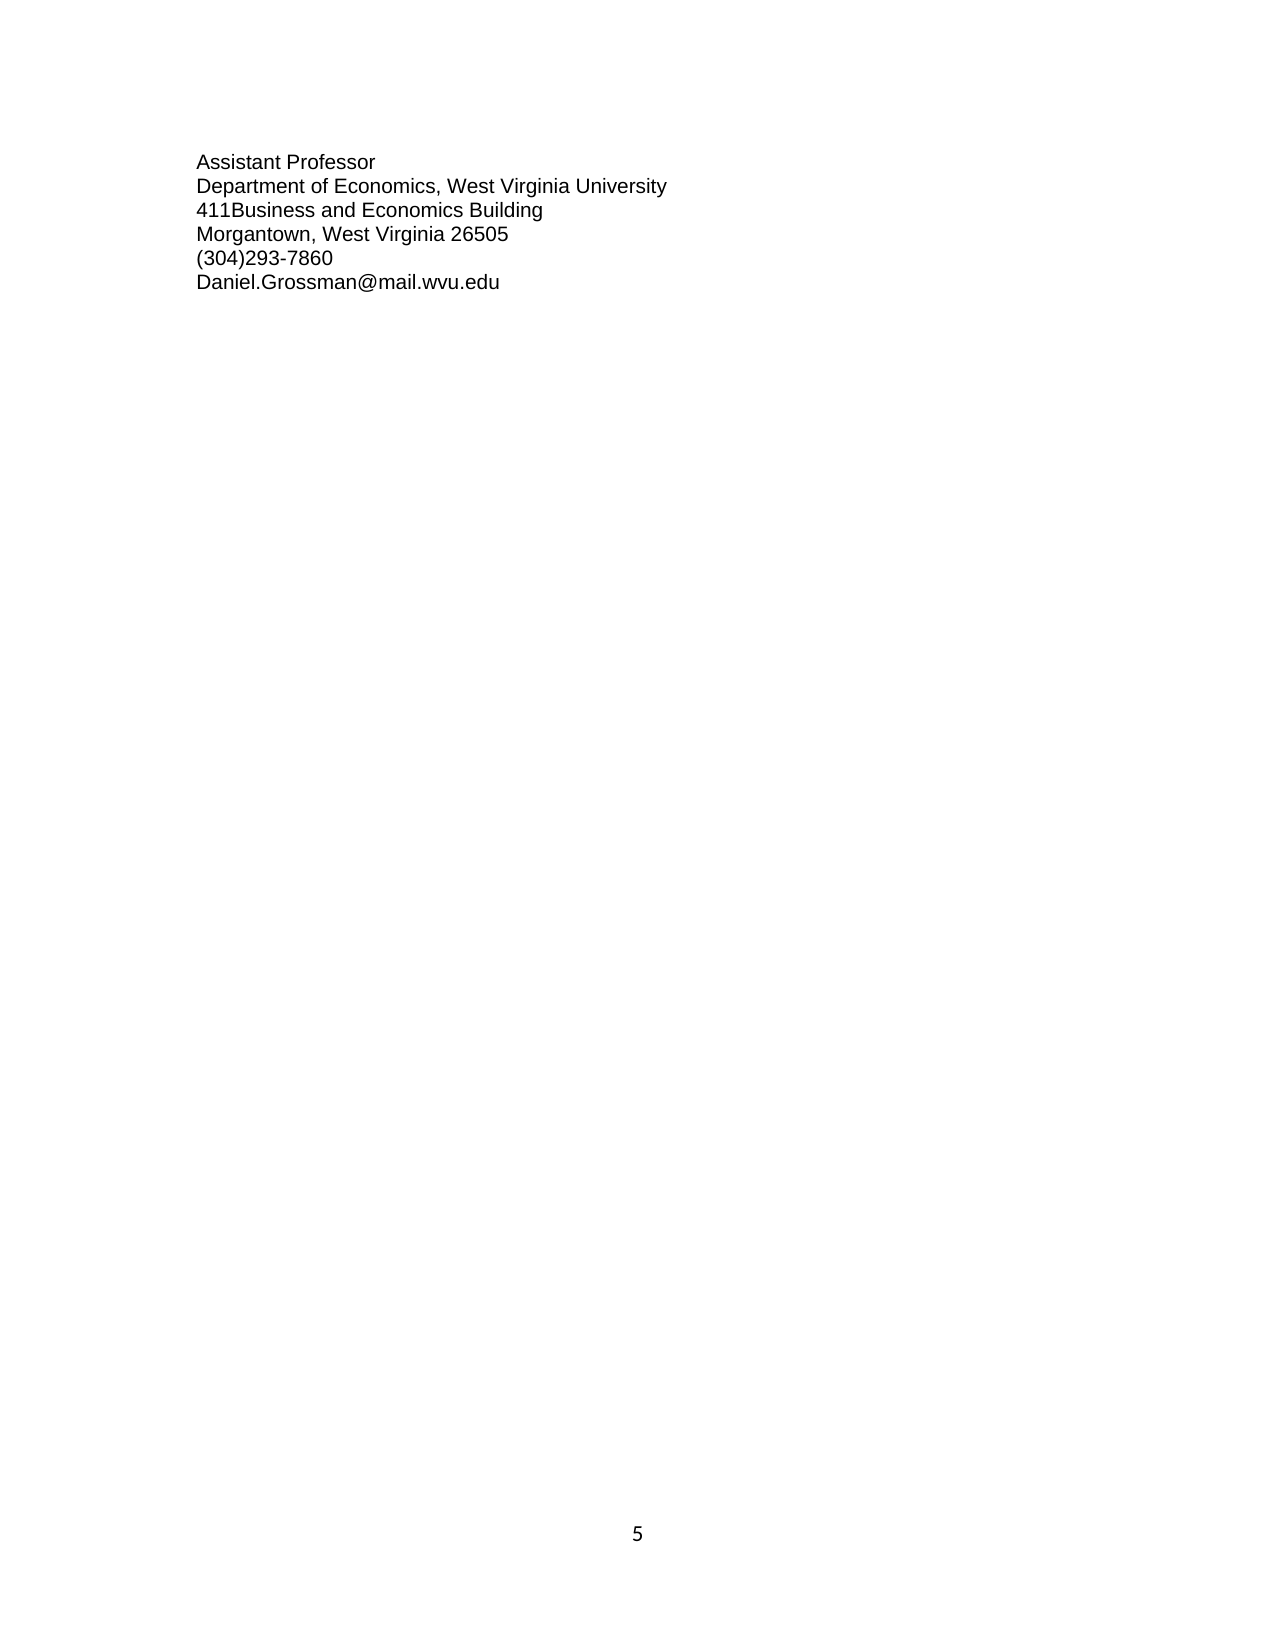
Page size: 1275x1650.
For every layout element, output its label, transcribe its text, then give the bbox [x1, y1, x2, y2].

text Department of Economics, West Virginia University [150, 174, 1125, 198]
text Daniel.Grossman@mail.wvu.edu [150, 270, 1125, 294]
text Assistant Professor [150, 150, 1125, 174]
text Morgantown, West Virginia 26505 [150, 222, 1125, 246]
text 411Business and Economics Building [150, 198, 1125, 222]
text (304)293-7860 [150, 246, 1125, 270]
